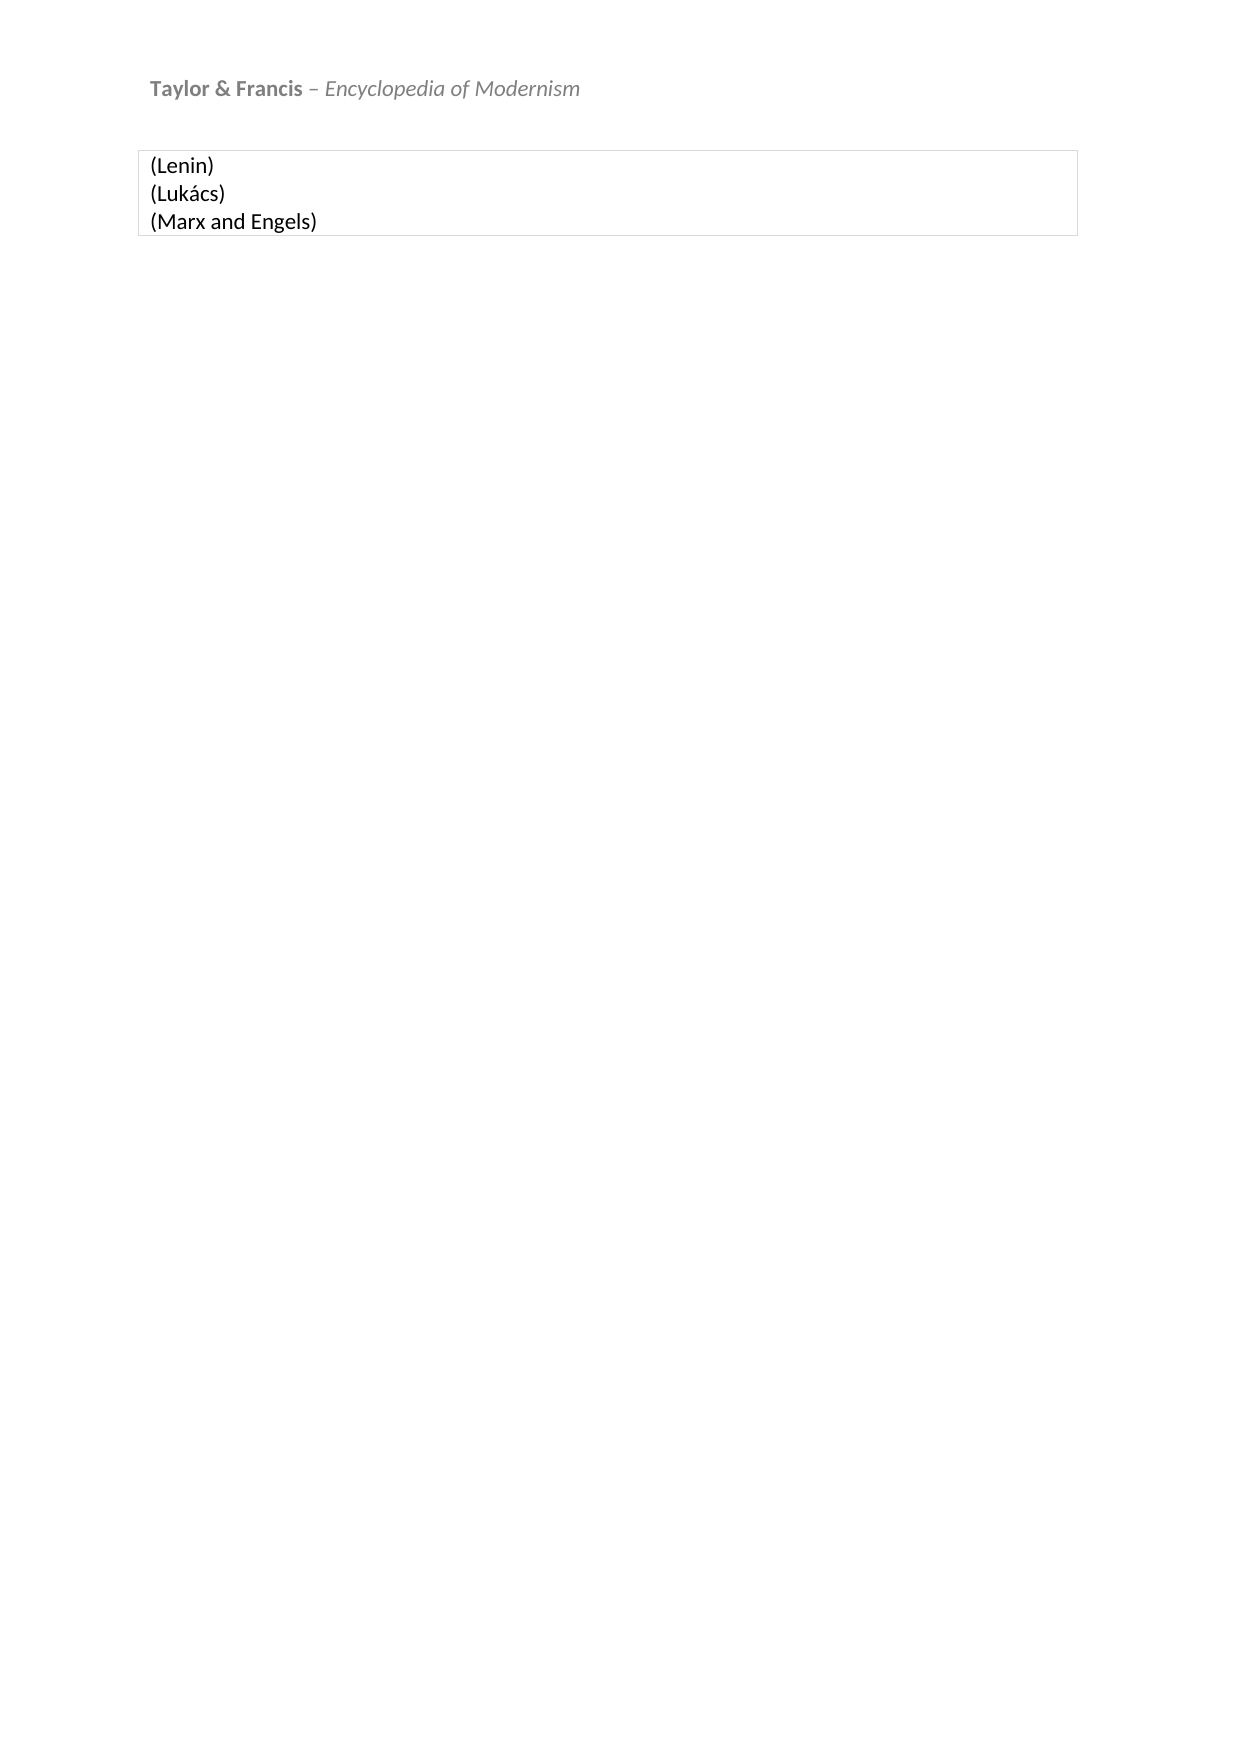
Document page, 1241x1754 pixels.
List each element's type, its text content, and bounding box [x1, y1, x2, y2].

table_cell Further reading: [139, 151, 1077, 235]
